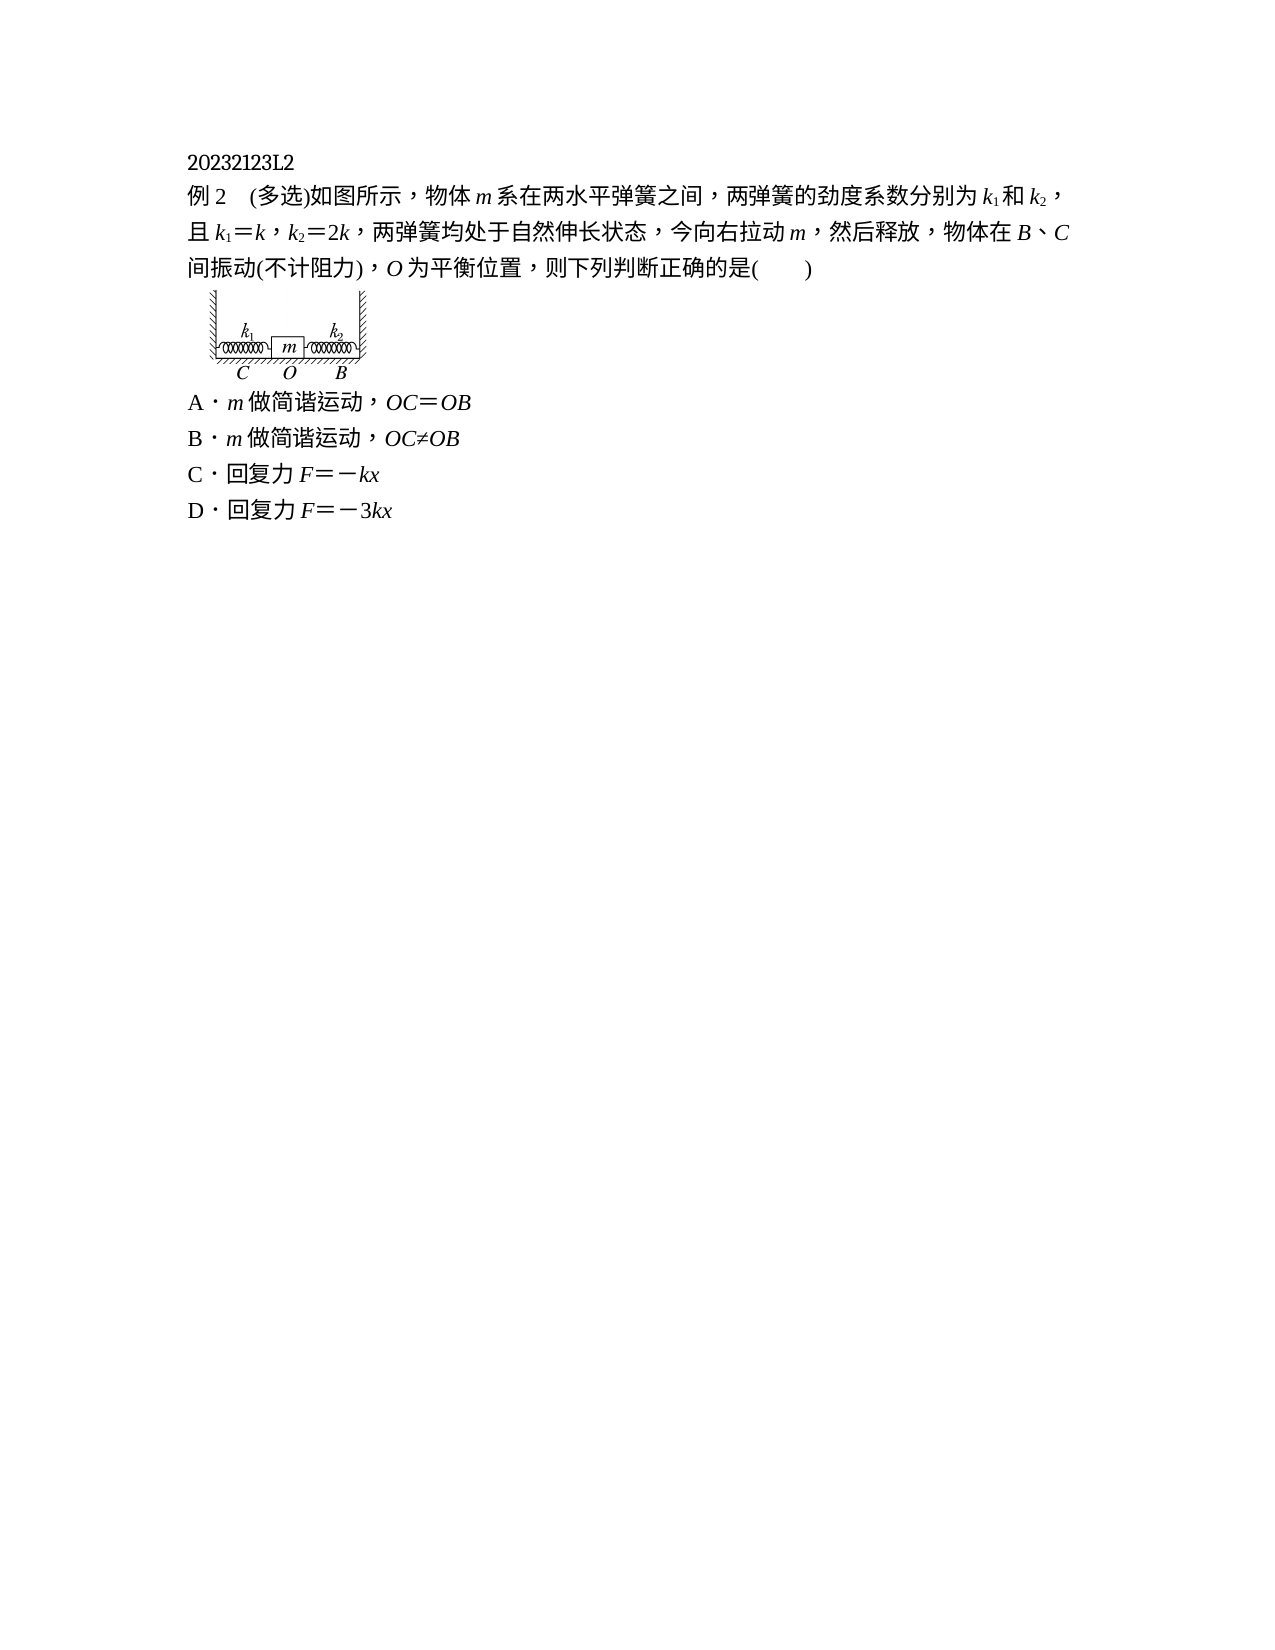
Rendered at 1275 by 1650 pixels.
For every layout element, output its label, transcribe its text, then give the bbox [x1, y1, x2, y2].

text 20232123L2 [187, 150, 1087, 176]
text D．回复力F＝－3kx [187, 494, 1087, 525]
text 例2 (多选)如图所示，物体m系在两水平弹簧之间，两弹簧的劲度系数分别为k1和k2，且k1＝k，k2＝2k，两弹簧均处于自然伸长状态，今向右拉动m，然后释放，物体在B、C间振动(不计阻力)，O为平衡位置，则下列判断正确的是( ) [187, 180, 1087, 283]
text B．m做简谐运动，OC≠OB [187, 422, 1087, 453]
picture [206, 288, 369, 382]
text C．回复力F＝－kx [187, 458, 1087, 489]
text A．m做简谐运动，OC＝OB [187, 386, 1087, 417]
